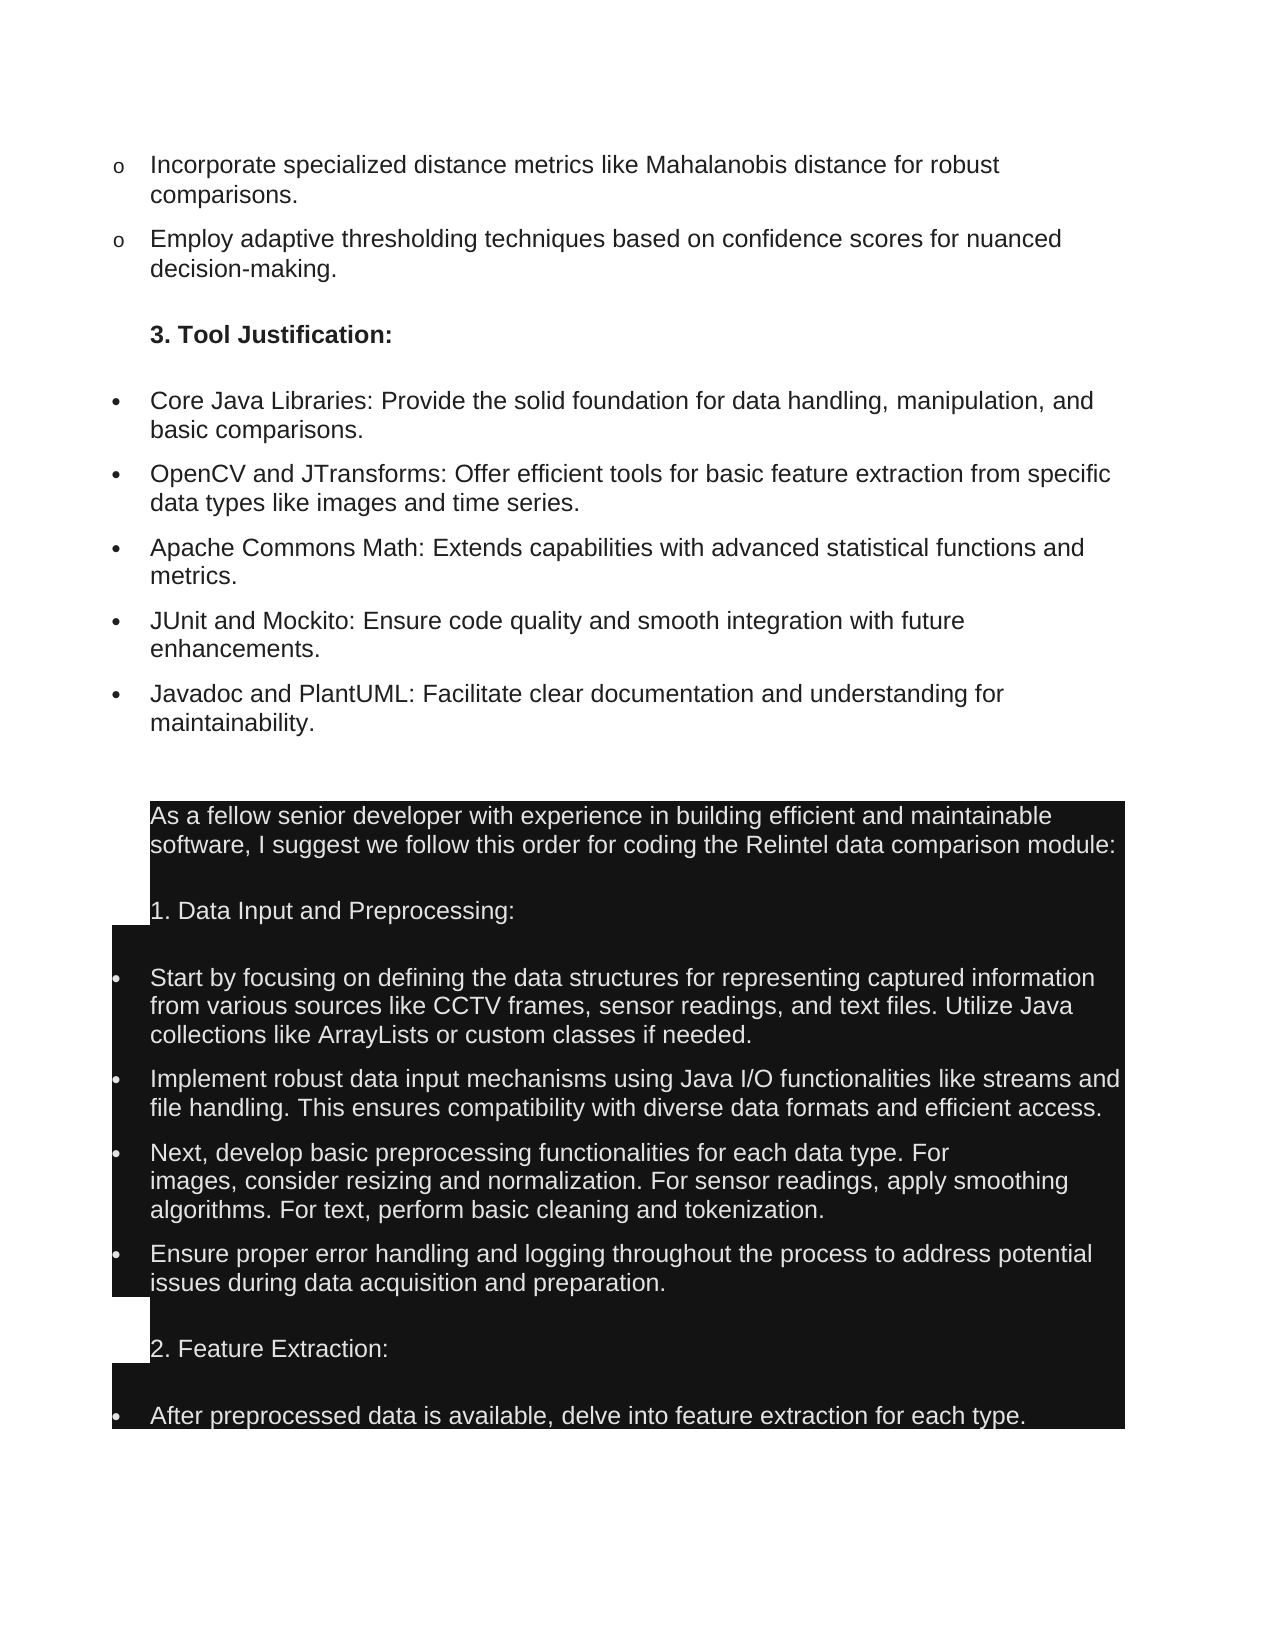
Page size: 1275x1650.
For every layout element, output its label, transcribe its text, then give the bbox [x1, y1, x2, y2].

list Ensure proper error handling and logging throughout the process to address potential issues during data acquisition and preparation. [112, 1239, 1125, 1297]
list Apache Commons Math: Extends capabilities with advanced statistical functions and metrics. [112, 532, 1125, 590]
list Core Java Libraries: Provide the solid foundation for data handling, manipulation, and basic comparisons. [112, 386, 1125, 444]
list OpenCV and JTransforms: Offer efficient tools for basic feature extraction from specific data types like images and time series. [112, 459, 1125, 517]
list After preprocessed data is available, delve into feature extraction for each type. [112, 1401, 1125, 1429]
list Employ adaptive thresholding techniques based on confidence scores for nuanced decision-making. [112, 224, 1125, 282]
list Next, develop basic preprocessing functionalities for each data type. For images, consider resizing and normalization. For sensor readings, apply smoothing algorithms. For text, perform basic cleaning and tokenization. [112, 1137, 1125, 1224]
list JUnit and Mockito: Ensure code quality and smooth integration with future enhancements. [112, 606, 1125, 663]
text As a fellow senior developer with experience in building efficient and maintainable software, I suggest we follow this order for coding the Relintel data comparison module: [150, 801, 1125, 859]
text 2. Feature Extraction: [150, 1334, 1125, 1363]
list Start by focusing on defining the data structures for representing captured information from various sources like CCTV frames, sensor readings, and text files. Utilize Java collections like ArrayLists or custom classes if needed. [112, 962, 1125, 1049]
text 1. Data Input and Preprocessing: [150, 896, 1125, 925]
list Incorporate specialized distance metrics like Mahalanobis distance for robust comparisons. [112, 150, 1125, 208]
text 3. Tool Justification: [150, 320, 1125, 349]
list Implement robust data input mechanisms using Java I/O functionalities like streams and file handling. This ensures compatibility with diverse data formats and efficient access. [112, 1064, 1125, 1122]
list Javadoc and PlantUML: Facilitate clear documentation and understanding for maintainability. [112, 679, 1125, 736]
